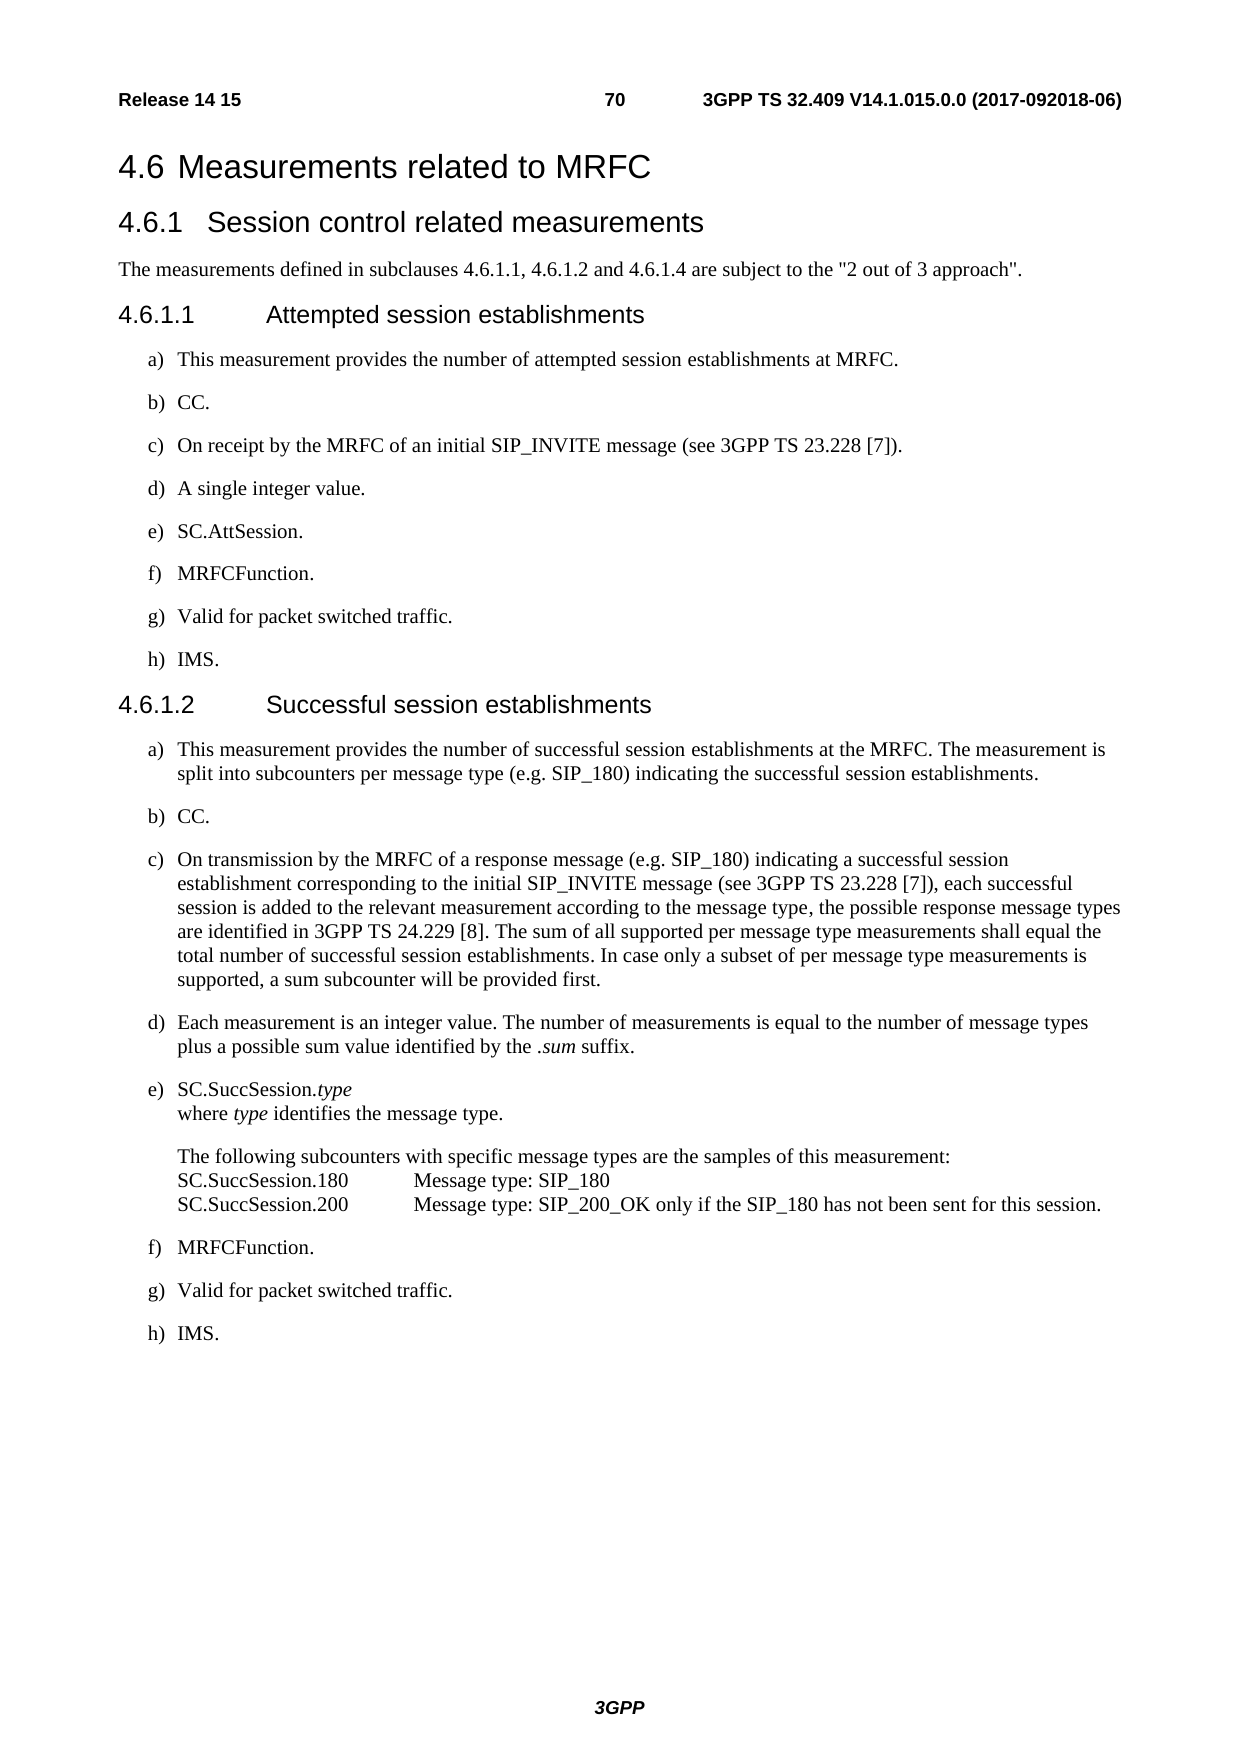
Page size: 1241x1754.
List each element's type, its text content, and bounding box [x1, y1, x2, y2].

list On transmission by the MRFC of a response message (e.g. SIP_180) indicating a successful session establishment corresponding to the initial SIP_INVITE message (see 3GPP TS 23.228 [7]), each successful session is added to the relevant measurement according to the message type, the possible response message types are identified in 3GPP TS 24.229 [8]. The sum of all supported per message type measurements shall equal the total number of successful session establishments. In case only a subset of per message type measurements is supported, a sum subcounter will be provided first. [148, 847, 1122, 991]
list MRFCFunction. [148, 1235, 1122, 1259]
list CC. [148, 804, 1122, 828]
subtitle 4.6.1.1 Attempted session establishments [118, 300, 1122, 328]
text The measurements defined in subclauses 4.6.1.1, 4.6.1.2 and 4.6.1.4 are subject to the "2 out of 3 approach". [118, 257, 1122, 281]
list Each measurement is an integer value. The number of measurements is equal to the number of message types plus a possible sum value identified by the .sum suffix. [148, 1010, 1122, 1058]
subtitle 4.6.1.2 Successful session establishments [118, 690, 1122, 718]
list Valid for packet switched traffic. [148, 1278, 1122, 1302]
list On receipt by the MRFC of an initial SIP_INVITE message (see 3GPP TS 23.228 [7]). [148, 433, 1122, 457]
subtitle 4.6.1 Session control related measurements [118, 205, 1122, 238]
list IMS. [148, 1320, 1122, 1344]
list A single integer value. [148, 476, 1122, 500]
list Valid for packet switched traffic. [148, 604, 1122, 628]
list This measurement provides the number of attempted session establishments at MRFC. [148, 347, 1122, 371]
list This measurement provides the number of successful session establishments at the MRFC. The measurement is split into subcounters per message type (e.g. SIP_180) indicating the successful session establishments. [148, 737, 1122, 785]
list SC.SuccSession.type where type identifies the message type. [148, 1077, 1122, 1125]
list The following subcounters with specific message types are the samples of this measurement: SC.SuccSession.180 Message type: SIP_180 SC.SuccSession.200 Message type: SIP_200_OK only if the SIP_180 has not been sent for this session. [177, 1144, 1122, 1216]
list IMS. [148, 647, 1122, 671]
list SC.AttSession. [148, 518, 1122, 543]
subtitle 4.6 Measurements related to MRFC [118, 147, 1122, 186]
list MRFCFunction. [148, 561, 1122, 585]
list CC. [148, 390, 1122, 414]
